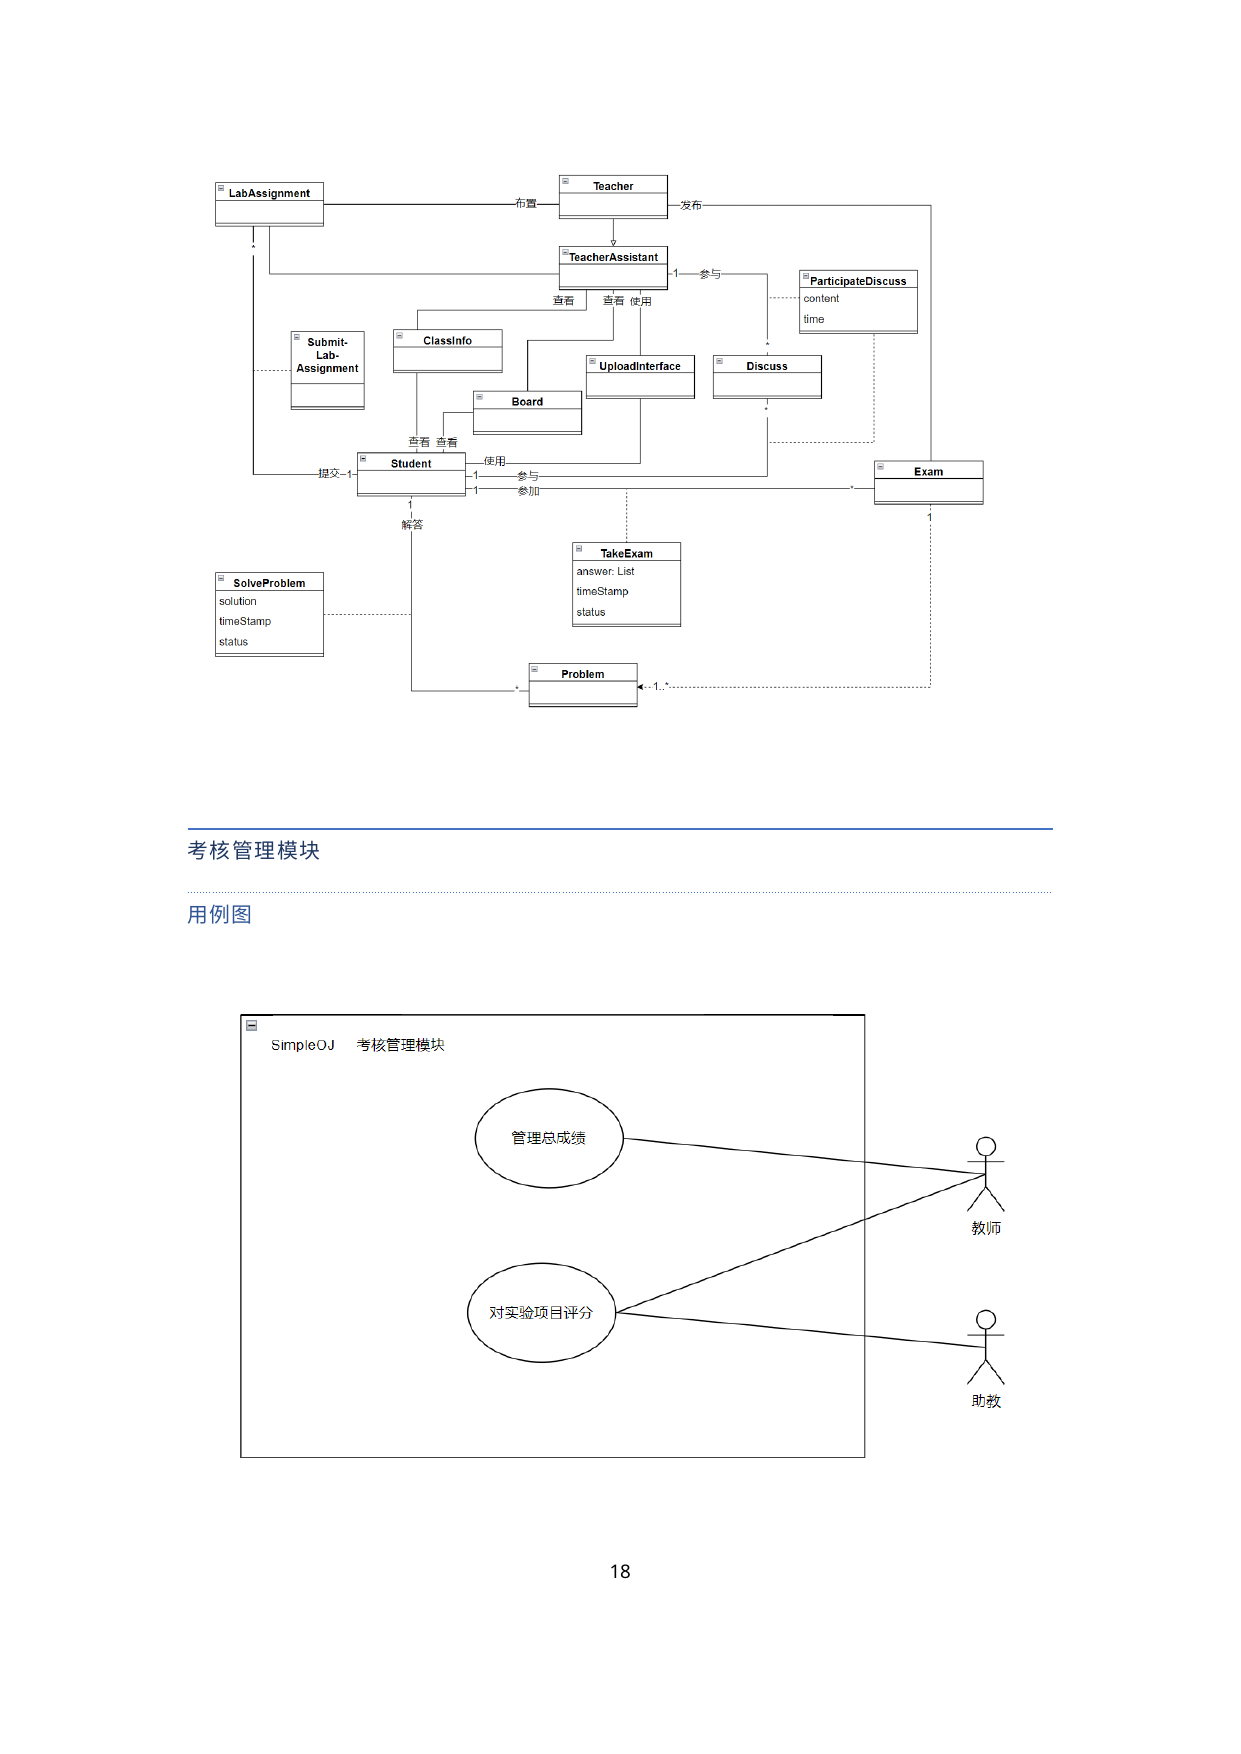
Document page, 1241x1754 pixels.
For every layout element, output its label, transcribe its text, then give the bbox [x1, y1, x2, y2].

picture [187, 160, 1002, 726]
picture [187, 960, 1053, 1515]
subtitle 考核管理模块 [187, 829, 1053, 866]
subtitle 用例图 [187, 891, 1053, 930]
